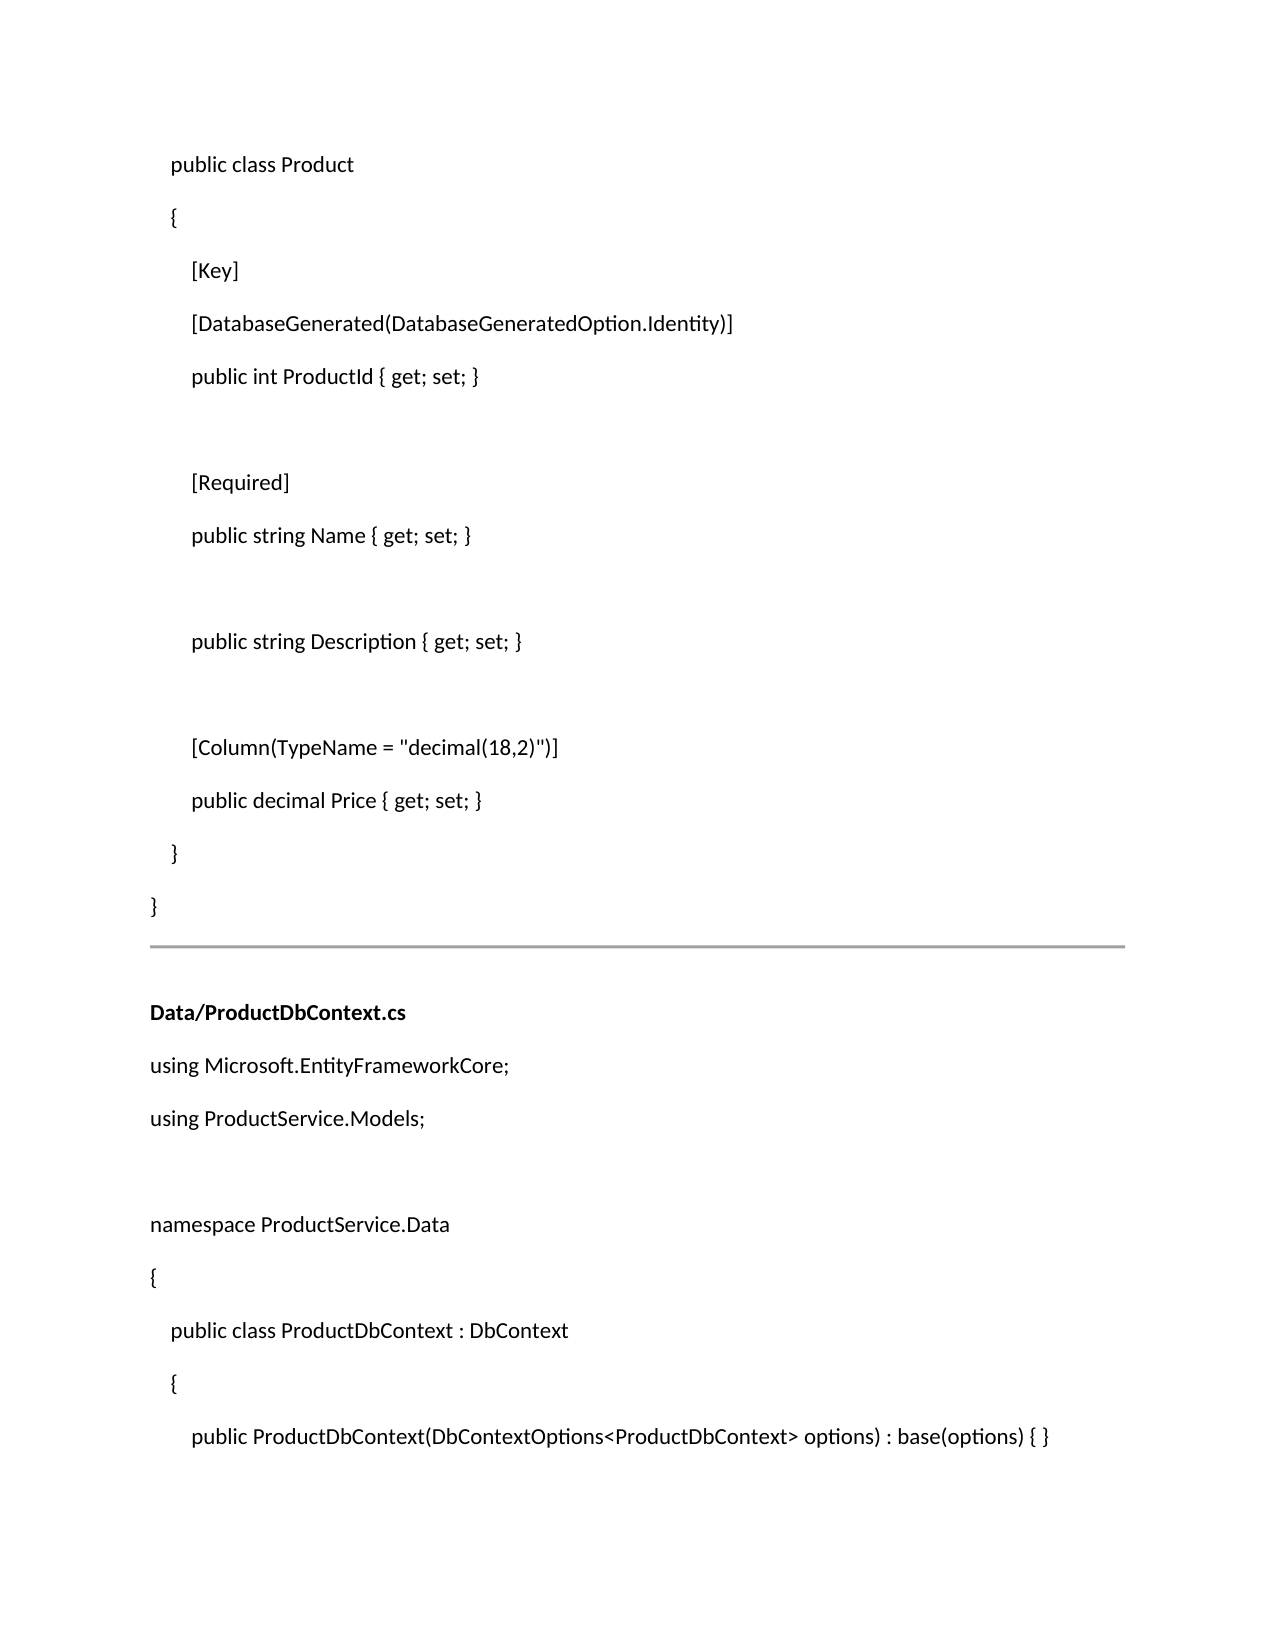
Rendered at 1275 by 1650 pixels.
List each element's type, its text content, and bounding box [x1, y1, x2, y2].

text public int ProductId { get; set; } [150, 362, 1125, 390]
text public decimal Price { get; set; } [150, 786, 1125, 814]
text namespace ProductService.Data [150, 1210, 1125, 1238]
text using Microsoft.EntityFrameworkCore; [150, 1051, 1125, 1079]
text public string Name { get; set; } [150, 521, 1125, 549]
text { [150, 203, 1125, 231]
text Data/ProductDbContext.cs [150, 998, 1125, 1026]
text using ProductService.Models; [150, 1104, 1125, 1132]
text public string Description { get; set; } [150, 627, 1125, 655]
text [Column(TypeName = "decimal(18,2)")] [150, 733, 1125, 761]
text } [150, 839, 1125, 867]
text { [150, 1369, 1125, 1397]
text [DatabaseGenerated(DatabaseGeneratedOption.Identity)] [150, 309, 1125, 337]
text } [150, 892, 1125, 920]
text public ProductDbContext(DbContextOptions<ProductDbContext> options) : base(options) { } [150, 1422, 1125, 1451]
text { [150, 1263, 1125, 1291]
text [Required] [150, 468, 1125, 496]
text public class ProductDbContext : DbContext [150, 1316, 1125, 1344]
text public class Product [150, 150, 1125, 178]
text [Key] [150, 256, 1125, 284]
